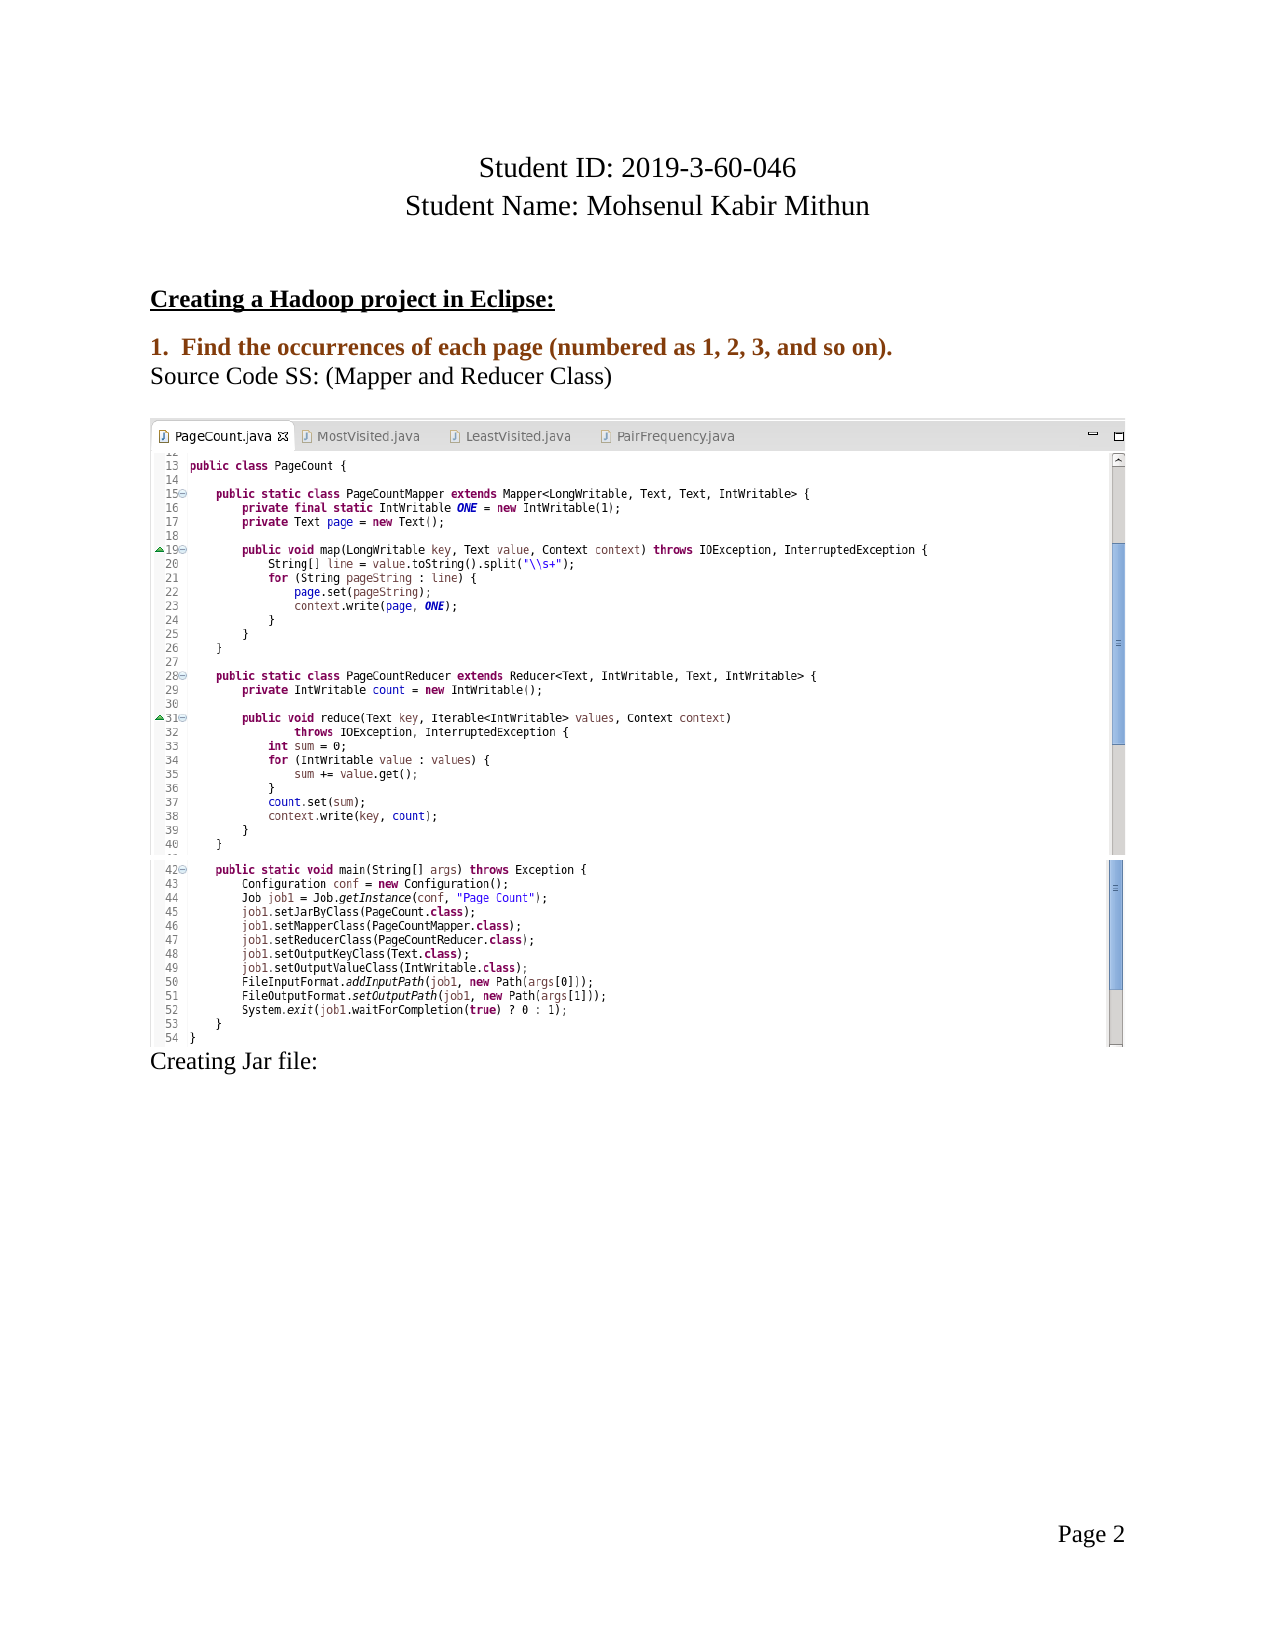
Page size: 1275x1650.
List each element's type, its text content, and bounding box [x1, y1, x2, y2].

picture [150, 418, 1125, 855]
text Creating Jar file: [150, 1047, 1125, 1075]
text Student ID: 2019-3-60-046 [150, 150, 1125, 183]
text Source Code SS: (Mapper and Reducer Class) [150, 361, 1125, 390]
picture [150, 860, 1125, 1047]
text Student Name: Mohsenul Kabir Mithun [150, 188, 1125, 222]
text Creating a Hadoop project in Eclipse: [150, 284, 1125, 313]
text 1. Find the occurrences of each page (numbered as 1, 2, 3, and so on). [150, 332, 1125, 361]
